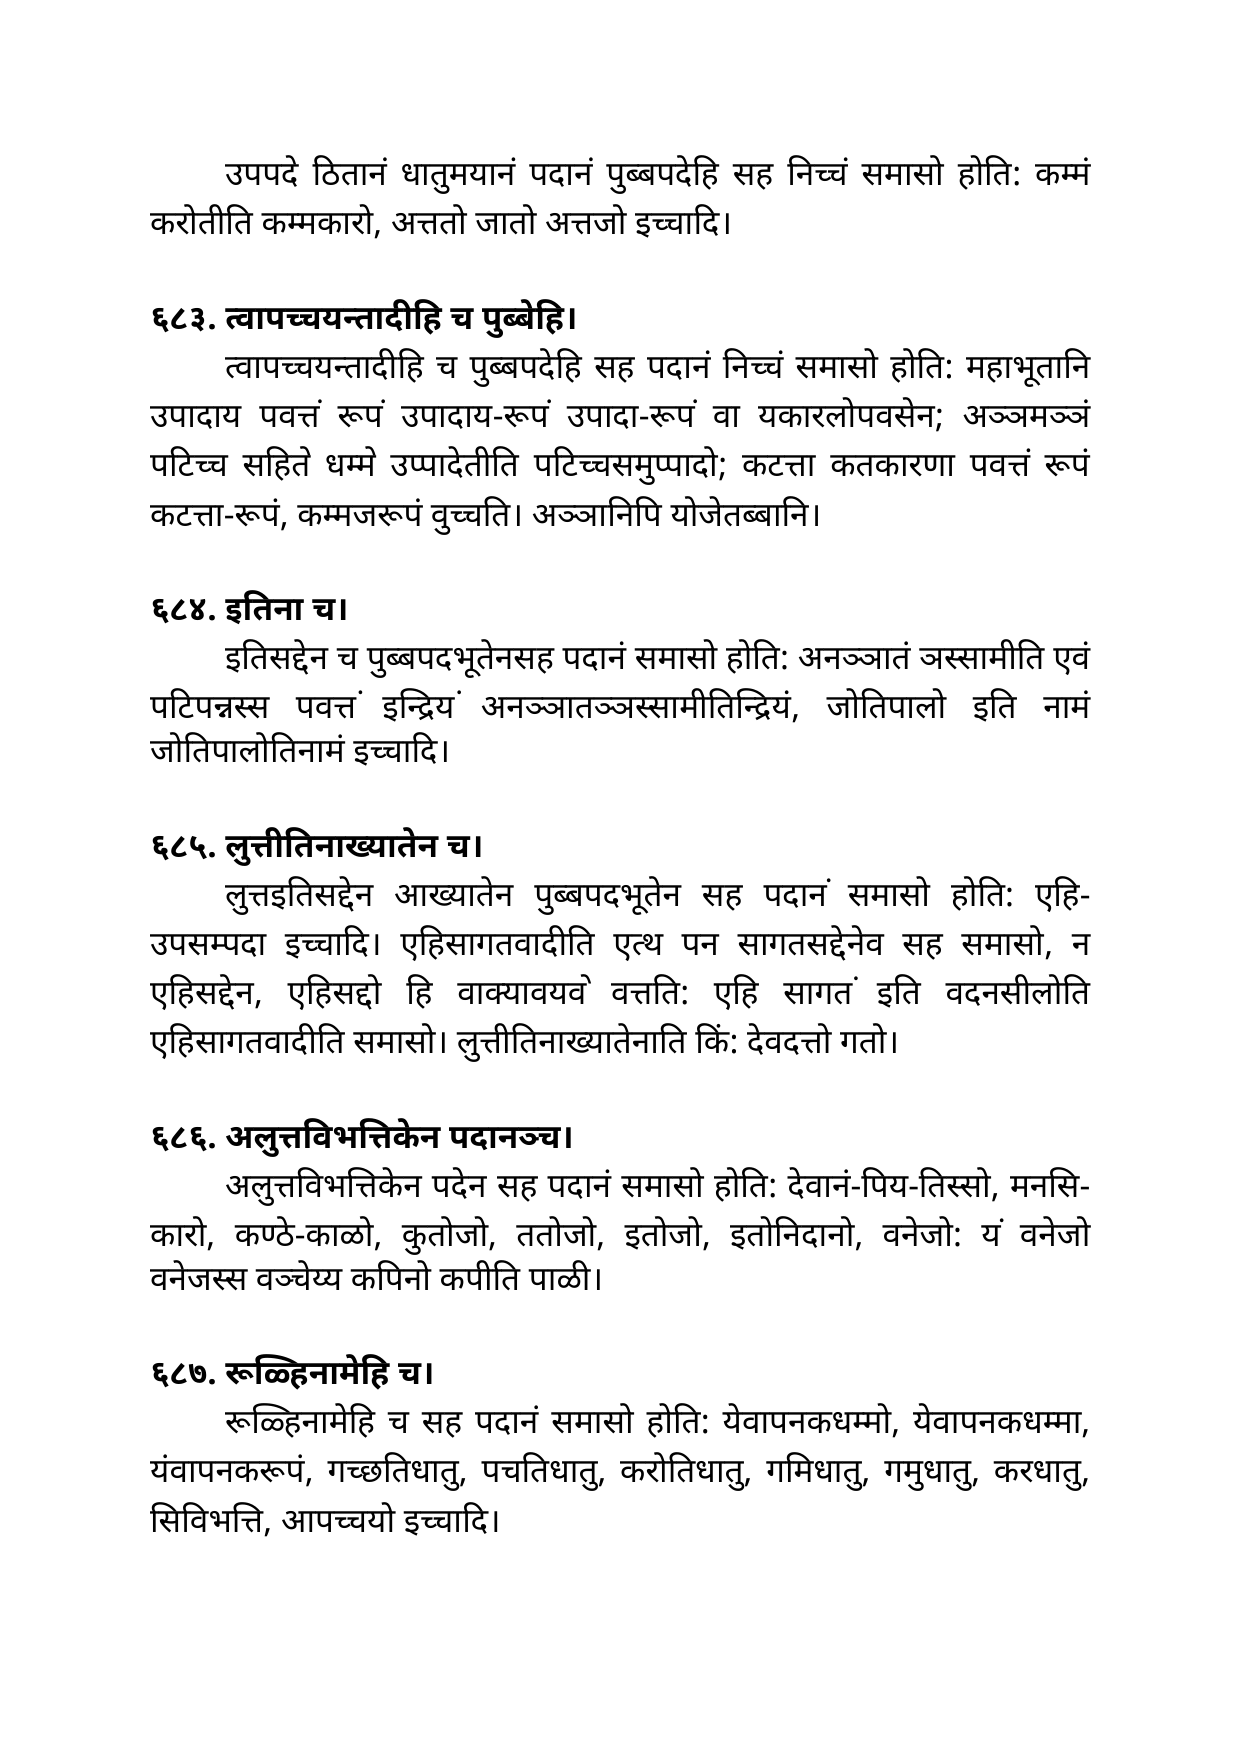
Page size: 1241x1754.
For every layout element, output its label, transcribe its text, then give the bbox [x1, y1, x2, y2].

text त्वापच्चयन्तादीहि च पुब्बपदेहि सह पदानं निच्चं समासो होति: महाभूतानि उपादाय पवत्तं रूपं उपादाय-रूपं उपादा-रूपं वा यकारलोपवसेन; अञ्ञमञ्ञं पटिच्च सहिते धम्मे उप्पादेतीति पटिच्चसमुप्पादो; कटत्ता कतकारणा पवत्तं रूपं कटत्ता-रूपं, कम्मजरूपं वुच्चति। अञ्ञानिपि योजेतब्बानि। [150, 343, 1090, 539]
text इतिसद्देन च पुब्बपदभूतेनसह पदानं समासो होति: अनञ्ञातं ञस्सामीति एवं पटिपन्नस्स पवत्तं इन्द्रियं अनञ्ञातञ्ञस्सामीतिन्द्रियं, जोतिपालो इति नामं जोतिपालोतिनामं इच्चादि। [150, 634, 1090, 776]
text ६८४. इतिना च। [150, 585, 1090, 634]
text ६८६. अलुत्तविभत्तिकेन पदानञ्च। [150, 1113, 1090, 1162]
text अलुत्तविभत्तिकेन पदेन सह पदानं समासो होति: देवानं-पिय-तिस्सो, मनसि-कारो, कण्ठे-काळो, कुतोजो, ततोजो, इतोजो, इतोनिदानो, वनेजो: यं वनेजो वनेजस्स वञ्चेय्य कपिनो कपीति पाळी। [150, 1162, 1090, 1303]
text ६८३. त्वापच्चयन्तादीहि च पुब्बेहि। [150, 294, 1090, 343]
text ६८७. रूळ्हिनामेहि च। [150, 1349, 1090, 1398]
text रूळ्हिनामेहि च सह पदानं समासो होति: येवापनकधम्मो, येवापनकधम्मा, यंवापनकरूपं, गच्छतिधातु, पचतिधातु, करोतिधातु, गमिधातु, गमुधातु, करधातु, सिविभत्ति, आपच्चयो इच्चादि। [150, 1398, 1090, 1546]
text ६८५. लुत्तीतिनाख्यातेन च। [150, 821, 1090, 871]
text लुत्तइतिसद्देन आख्यातेन पुब्बपदभूतेन सह पदानं समासो होति: एहि-उपसम्पदा इच्चादि। एहिसागतवादीति एत्थ पन सागतसद्देनेव सह समासो, न एहिसद्देन, एहिसद्दो हि वाक्यावयवे वत्तति: एहि सागतं इति वदनसीलोति एहिसागतवादीति समासो। लुत्तीतिनाख्यातेनाति किं: देवदत्तो गतो। [150, 871, 1090, 1067]
text उपपदे ठितानं धातुमयानं पदानं पुब्बपदेहि सह निच्चं समासो होति: कम्मं करोतीति कम्मकारो, अत्ततो जातो अत्तजो इच्चादि। [150, 150, 1090, 248]
